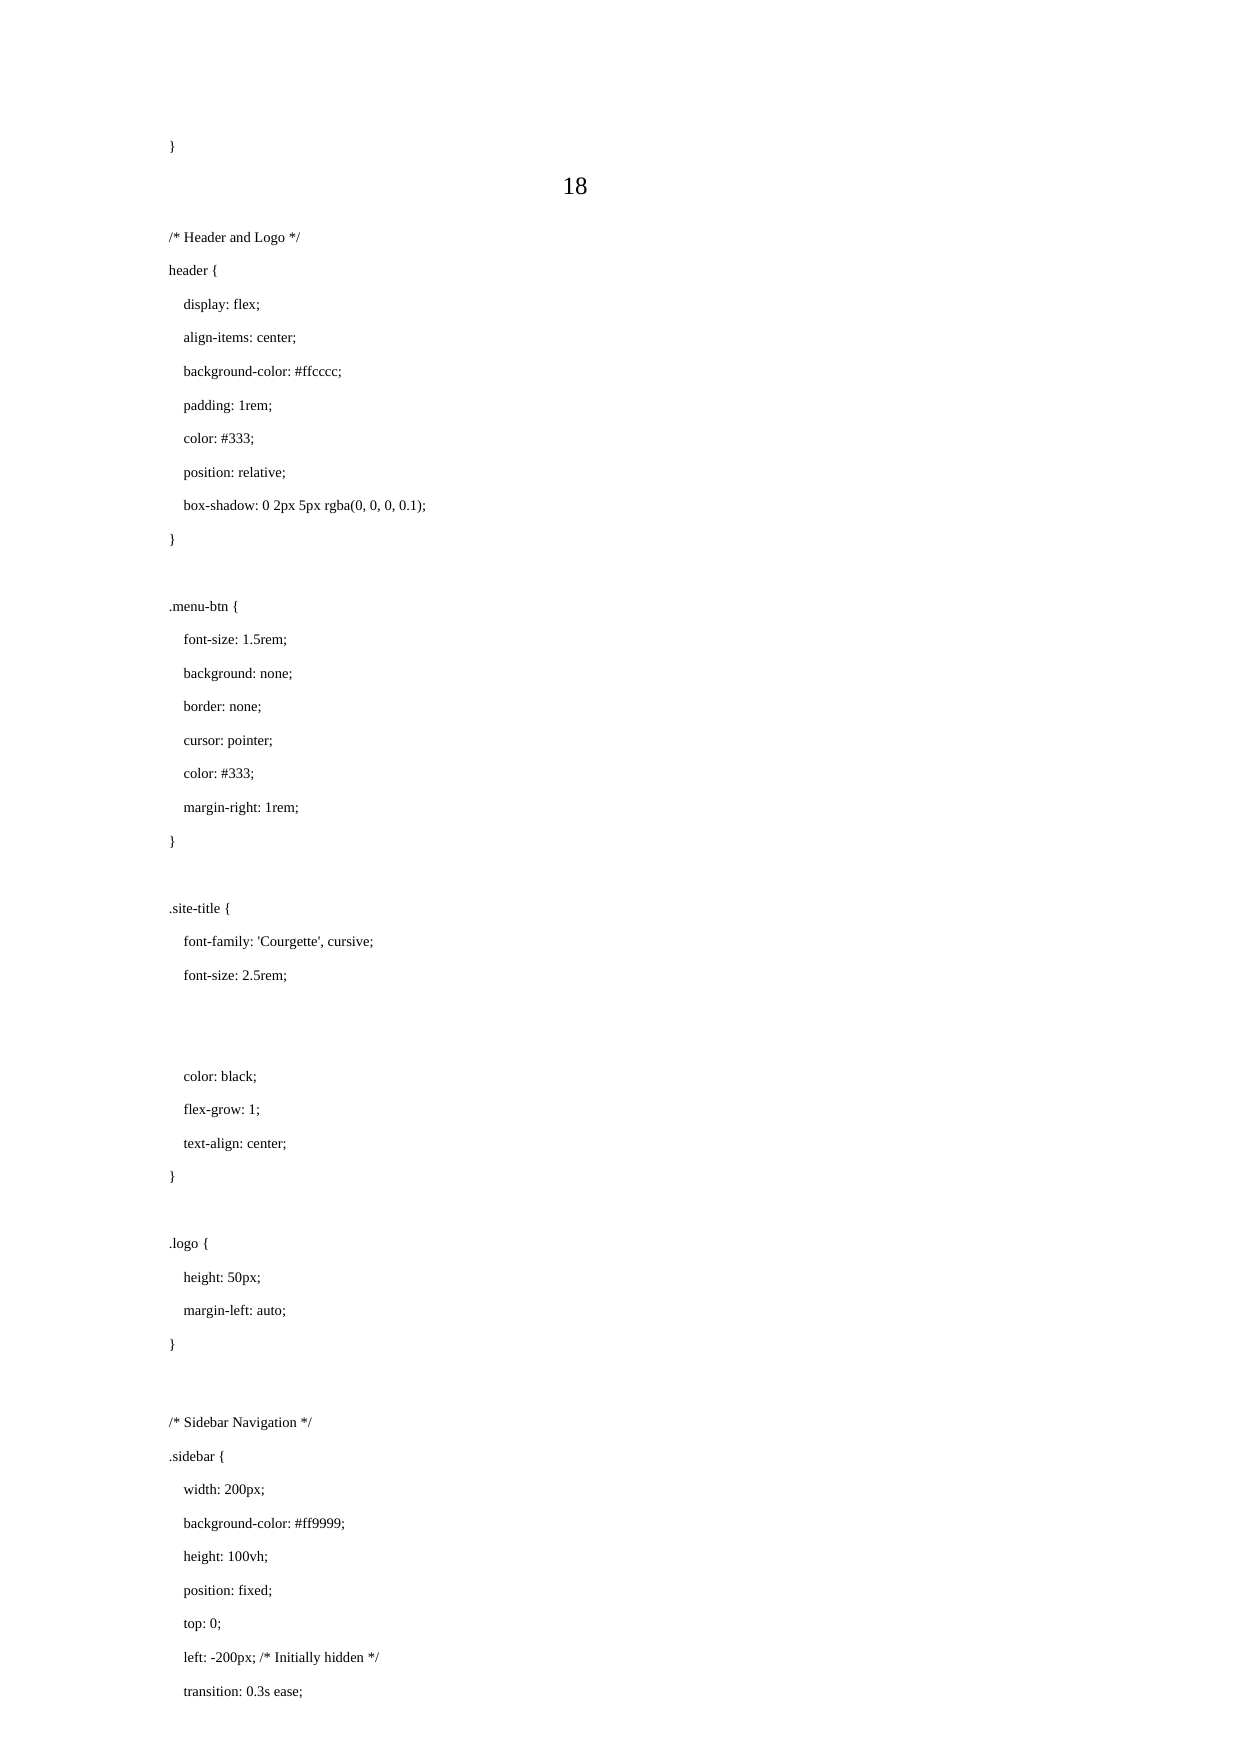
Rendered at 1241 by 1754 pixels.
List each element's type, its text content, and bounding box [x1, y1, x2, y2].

text .logo { [139, 1235, 1167, 1252]
text top: 0; [139, 1615, 1167, 1632]
text background-color: #ff9999; [139, 1514, 1167, 1531]
text background-color: #ffcccc; [139, 363, 1167, 379]
text flex-grow: 1; [139, 1101, 1167, 1118]
text .site-title { [139, 899, 1167, 916]
text font-size: 1.5rem; [139, 631, 1167, 648]
text } [139, 832, 1167, 849]
text header { [139, 262, 1167, 279]
text display: flex; [139, 296, 1167, 312]
text color: black; [139, 1067, 1167, 1084]
text position: relative; [139, 463, 1167, 480]
text /* Sidebar Navigation */ [139, 1414, 1167, 1431]
text 18 [139, 171, 1167, 200]
text cursor: pointer; [139, 732, 1167, 748]
text text-align: center; [139, 1134, 1167, 1151]
text position: fixed; [139, 1582, 1167, 1598]
text left: -200px; /* Initially hidden */ [139, 1649, 1167, 1666]
text } [139, 1168, 1167, 1185]
text .sidebar { [139, 1447, 1167, 1464]
text height: 50px; [139, 1268, 1167, 1285]
text box-shadow: 0 2px 5px rgba(0, 0, 0, 0.1); [139, 497, 1167, 514]
text width: 200px; [139, 1481, 1167, 1498]
text align-items: center; [139, 329, 1167, 346]
text margin-right: 1rem; [139, 799, 1167, 816]
text background: none; [139, 664, 1167, 681]
text font-family: 'Courgette', cursive; [139, 933, 1167, 950]
text height: 100vh; [139, 1548, 1167, 1565]
text color: #333; [139, 430, 1167, 447]
text border: none; [139, 698, 1167, 715]
text /* Header and Logo */ [139, 228, 1167, 245]
text transition: 0.3s ease; [139, 1682, 1167, 1699]
text } [139, 137, 1167, 154]
text margin-left: auto; [139, 1302, 1167, 1319]
text color: #333; [139, 765, 1167, 782]
text .menu-btn { [139, 597, 1167, 614]
text } [139, 1336, 1167, 1352]
text padding: 1rem; [139, 396, 1167, 413]
text font-size: 2.5rem; [139, 966, 1167, 1039]
text } [139, 530, 1167, 547]
